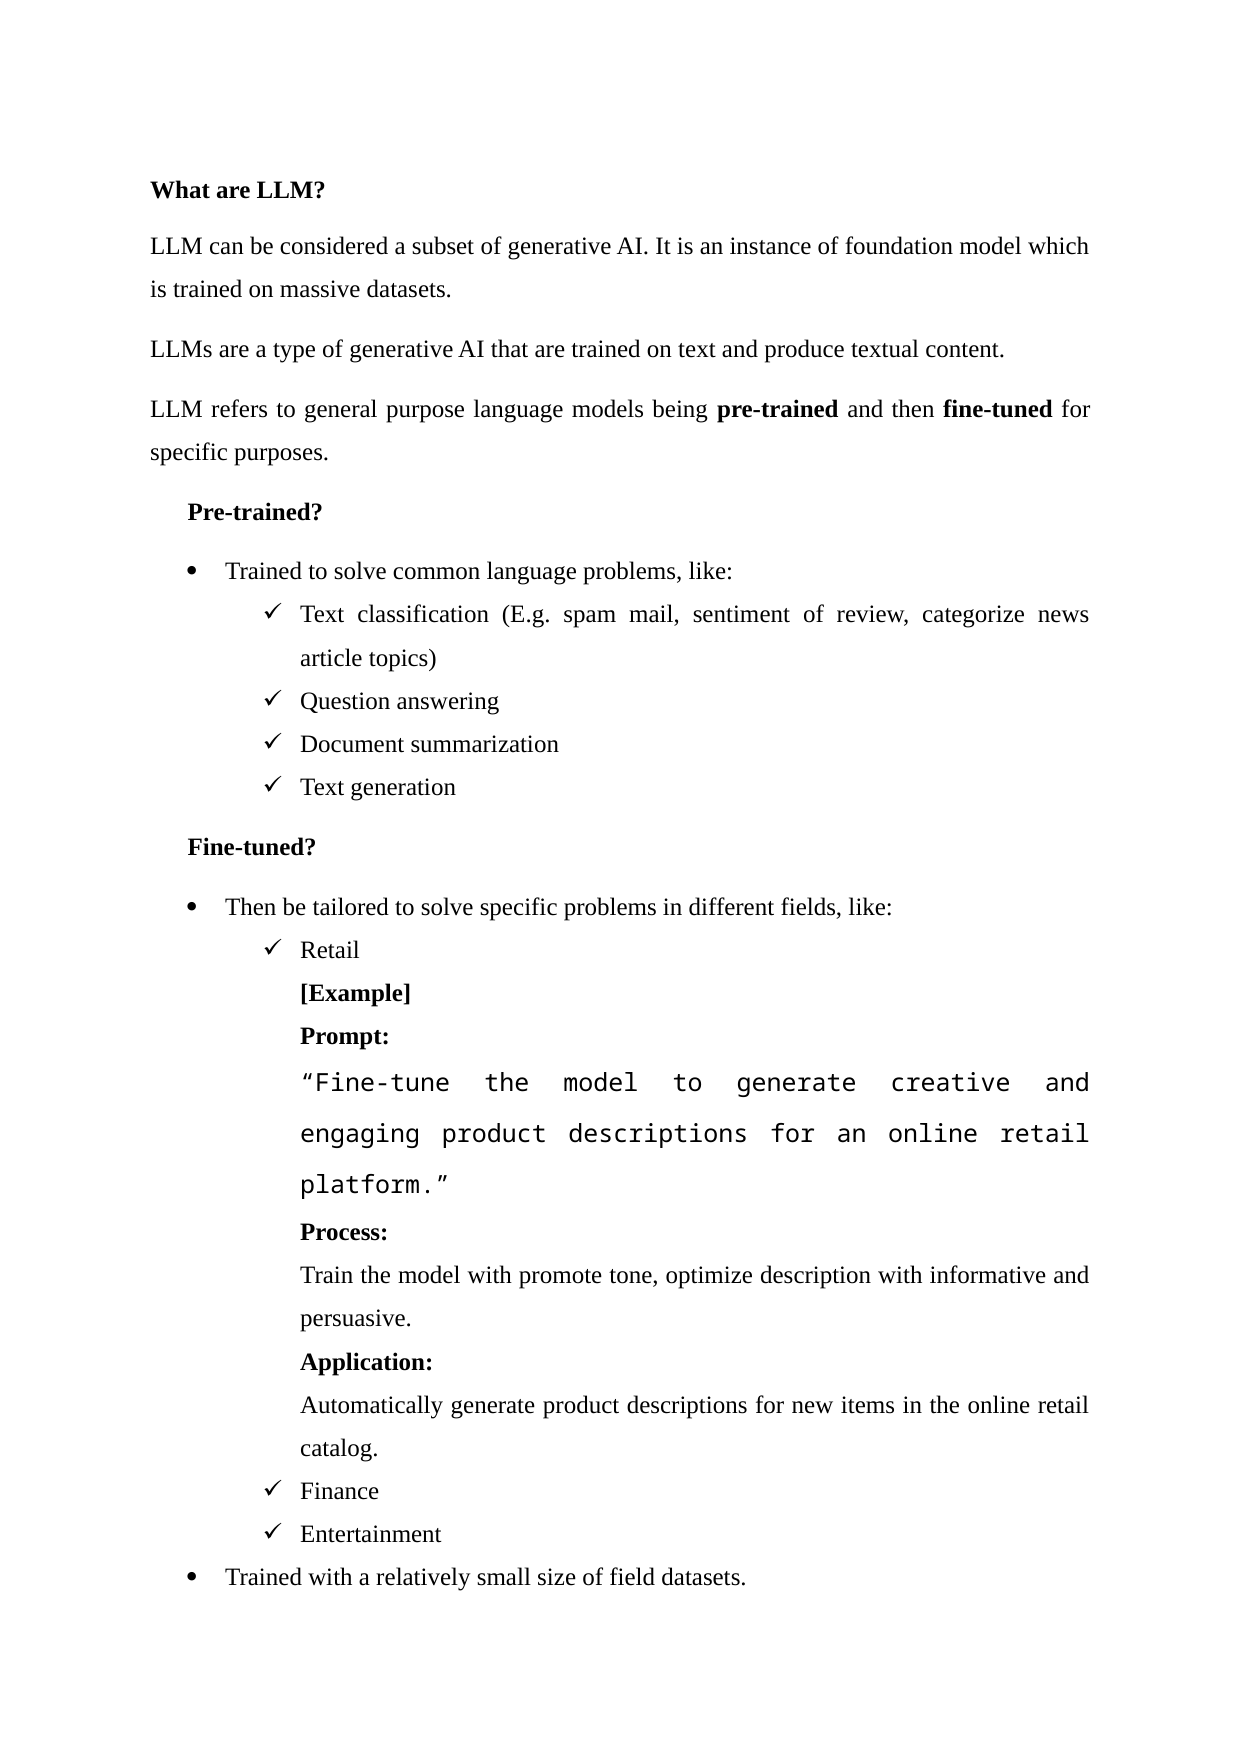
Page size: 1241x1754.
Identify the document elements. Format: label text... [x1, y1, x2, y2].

list Automatically generate product descriptions for new items in the online retail catalog. [300, 1390, 1090, 1462]
list Trained with a relatively small size of field datasets. [187, 1562, 1090, 1591]
text Pre-trained? [187, 497, 1090, 525]
list Train the model with promote tone, optimize description with informative and persuasive. [300, 1260, 1090, 1332]
text LLMs are a type of generative AI that are trained on text and produce textual content. [150, 334, 1090, 363]
list Finance [262, 1476, 1090, 1505]
list Then be tailored to solve specific problems in different fields, like: [187, 892, 1090, 920]
list Text classification (E.g. spam mail, sentiment of review, categorize news article topics) [262, 599, 1090, 671]
text Fine-tuned? [187, 832, 1090, 861]
list “Fine-tune the model to generate creative and engaging product descriptions for an online retail platform.” [300, 1064, 1090, 1200]
text LLM refers to general purpose language models being pre-trained and then fine-tuned for specific purposes. [150, 394, 1090, 466]
list Entertainment [262, 1519, 1090, 1548]
list Document summarization [262, 729, 1090, 758]
subtitle What are LLM? [150, 175, 1090, 204]
text LLM can be considered a subset of generative AI. It is an instance of foundation model which is trained on massive datasets. [150, 231, 1090, 303]
list Retail [262, 935, 1090, 963]
list Application: [300, 1347, 1090, 1375]
list Trained to solve common language problems, like: [187, 556, 1090, 585]
list Text generation [262, 772, 1090, 801]
list Question answering [262, 686, 1090, 714]
list [Example] [300, 978, 1090, 1007]
list Prompt: [300, 1021, 1090, 1050]
list Process: [300, 1217, 1090, 1246]
